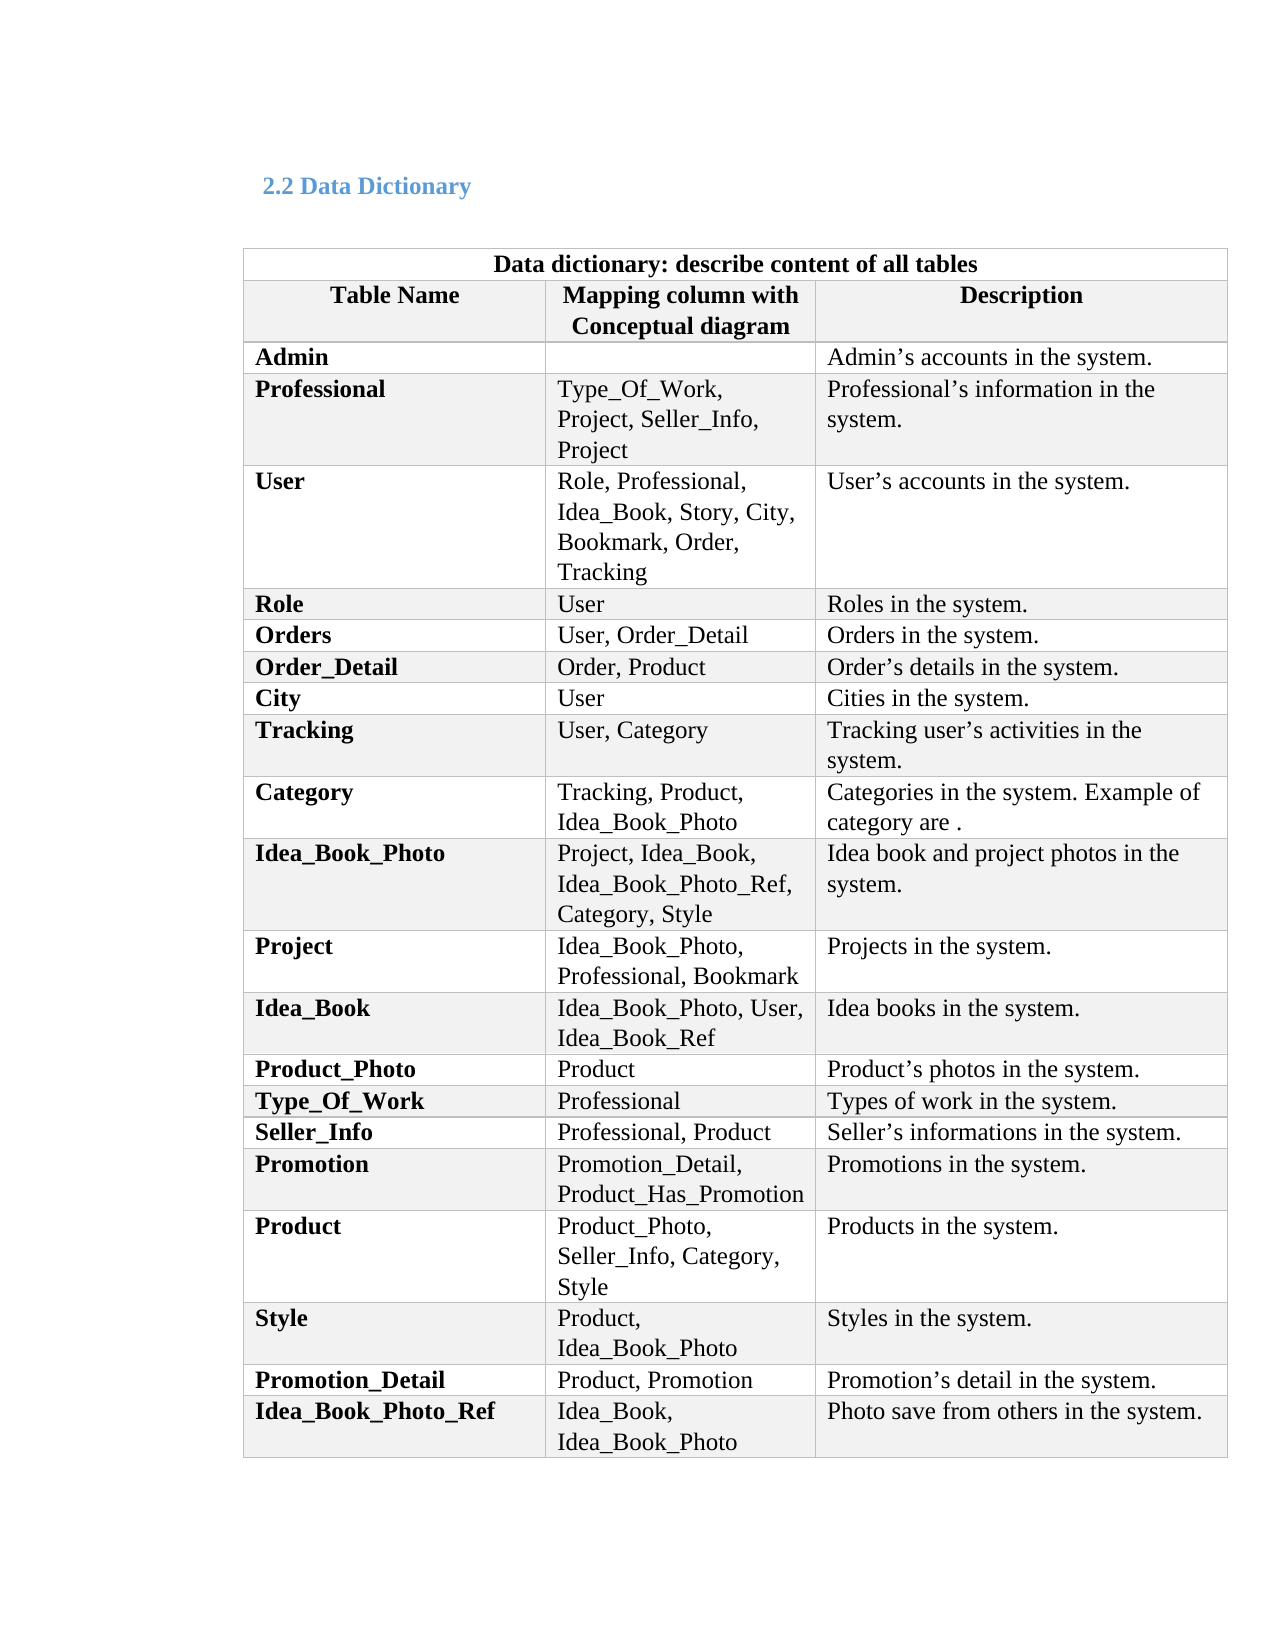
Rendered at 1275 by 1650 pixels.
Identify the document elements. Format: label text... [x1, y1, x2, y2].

table_cell Idea book and project photos in the system. [816, 839, 1227, 930]
table_cell User [244, 466, 545, 588]
table_cell Type_Of_Work [244, 1086, 545, 1116]
table_cell Projects in the system. [816, 931, 1227, 992]
table_cell Types of work in the system. [816, 1086, 1227, 1116]
table_cell Professional [244, 374, 545, 465]
table_cell Order’s details in the system. [816, 652, 1227, 682]
table_cell Role [244, 589, 545, 619]
table_cell Promotion_Detail [244, 1365, 545, 1395]
table_cell Description [816, 281, 1227, 341]
table_cell Cities in the system. [816, 683, 1227, 714]
table_cell Orders [244, 620, 545, 651]
table_cell Product, Promotion [546, 1365, 815, 1395]
table_cell Idea_Book_Photo, User, Idea_Book_Ref [546, 993, 815, 1053]
table_cell Product_Photo [244, 1055, 545, 1085]
table_cell Tracking user’s activities in the system. [816, 715, 1227, 776]
table_cell Product_Photo, Seller_Info, Category, Style [546, 1211, 815, 1302]
table_cell User, Category [546, 715, 815, 776]
table_cell Professional [546, 1086, 815, 1116]
table_cell Tracking [244, 715, 545, 776]
subtitle Data Dictionary [262, 171, 1125, 199]
table_cell Category [244, 777, 545, 837]
table_cell User, Order_Detail [546, 620, 815, 651]
table_cell Promotion_Detail, Product_Has_Promotion [546, 1149, 815, 1210]
table_cell Categories in the system. Example of category are . [816, 777, 1227, 837]
table_cell Products in the system. [816, 1211, 1227, 1302]
table_cell Order_Detail [244, 652, 545, 682]
table_cell Orders in the system. [816, 620, 1227, 651]
table_cell [546, 343, 815, 373]
table_cell Mapping column with Conceptual diagram [546, 281, 815, 341]
table_cell Table Name [244, 281, 545, 341]
table_cell Type_Of_Work, Project, Seller_Info, Project [546, 374, 815, 465]
table_cell Promotion’s detail in the system. [816, 1365, 1227, 1395]
table_cell Idea_Book_Photo [244, 839, 545, 930]
table_cell Idea_Book_Photo_Ref [244, 1396, 545, 1457]
table_cell Idea_Book, Idea_Book_Photo [546, 1396, 815, 1457]
table_cell Idea_Book [244, 993, 545, 1053]
table_cell Seller’s informations in the system. [816, 1118, 1227, 1148]
table_cell Promotion [244, 1149, 545, 1210]
table_cell User [546, 589, 815, 619]
table_cell Style [244, 1303, 545, 1364]
table_cell Project, Idea_Book, Idea_Book_Photo_Ref, Category, Style [546, 839, 815, 930]
table_cell Idea_Book_Photo, Professional, Bookmark [546, 931, 815, 992]
table_cell Product [244, 1211, 545, 1302]
table_cell Project [244, 931, 545, 992]
table_cell Seller_Info [244, 1118, 545, 1148]
table_cell Promotions in the system. [816, 1149, 1227, 1210]
table_cell Product [546, 1055, 815, 1085]
table_cell Tracking, Product, Idea_Book_Photo [546, 777, 815, 837]
table_cell Styles in the system. [816, 1303, 1227, 1364]
table_cell Professional’s information in the system. [816, 374, 1227, 465]
table_cell Admin’s accounts in the system. [816, 343, 1227, 373]
table_header Data dictionary: describe content of all tables [244, 249, 1227, 279]
table_cell User [546, 683, 815, 714]
table_cell Product, Idea_Book_Photo [546, 1303, 815, 1364]
table_cell Photo save from others in the system. [816, 1396, 1227, 1457]
table_cell Role, Professional, Idea_Book, Story, City, Bookmark, Order, Tracking [546, 466, 815, 588]
table_cell Professional, Product [546, 1118, 815, 1148]
table_cell Order, Product [546, 652, 815, 682]
table_cell Admin [244, 343, 545, 373]
table_cell Product’s photos in the system. [816, 1055, 1227, 1085]
table_cell Idea books in the system. [816, 993, 1227, 1053]
table_cell User’s accounts in the system. [816, 466, 1227, 588]
table_cell City [244, 683, 545, 714]
table_cell Roles in the system. [816, 589, 1227, 619]
